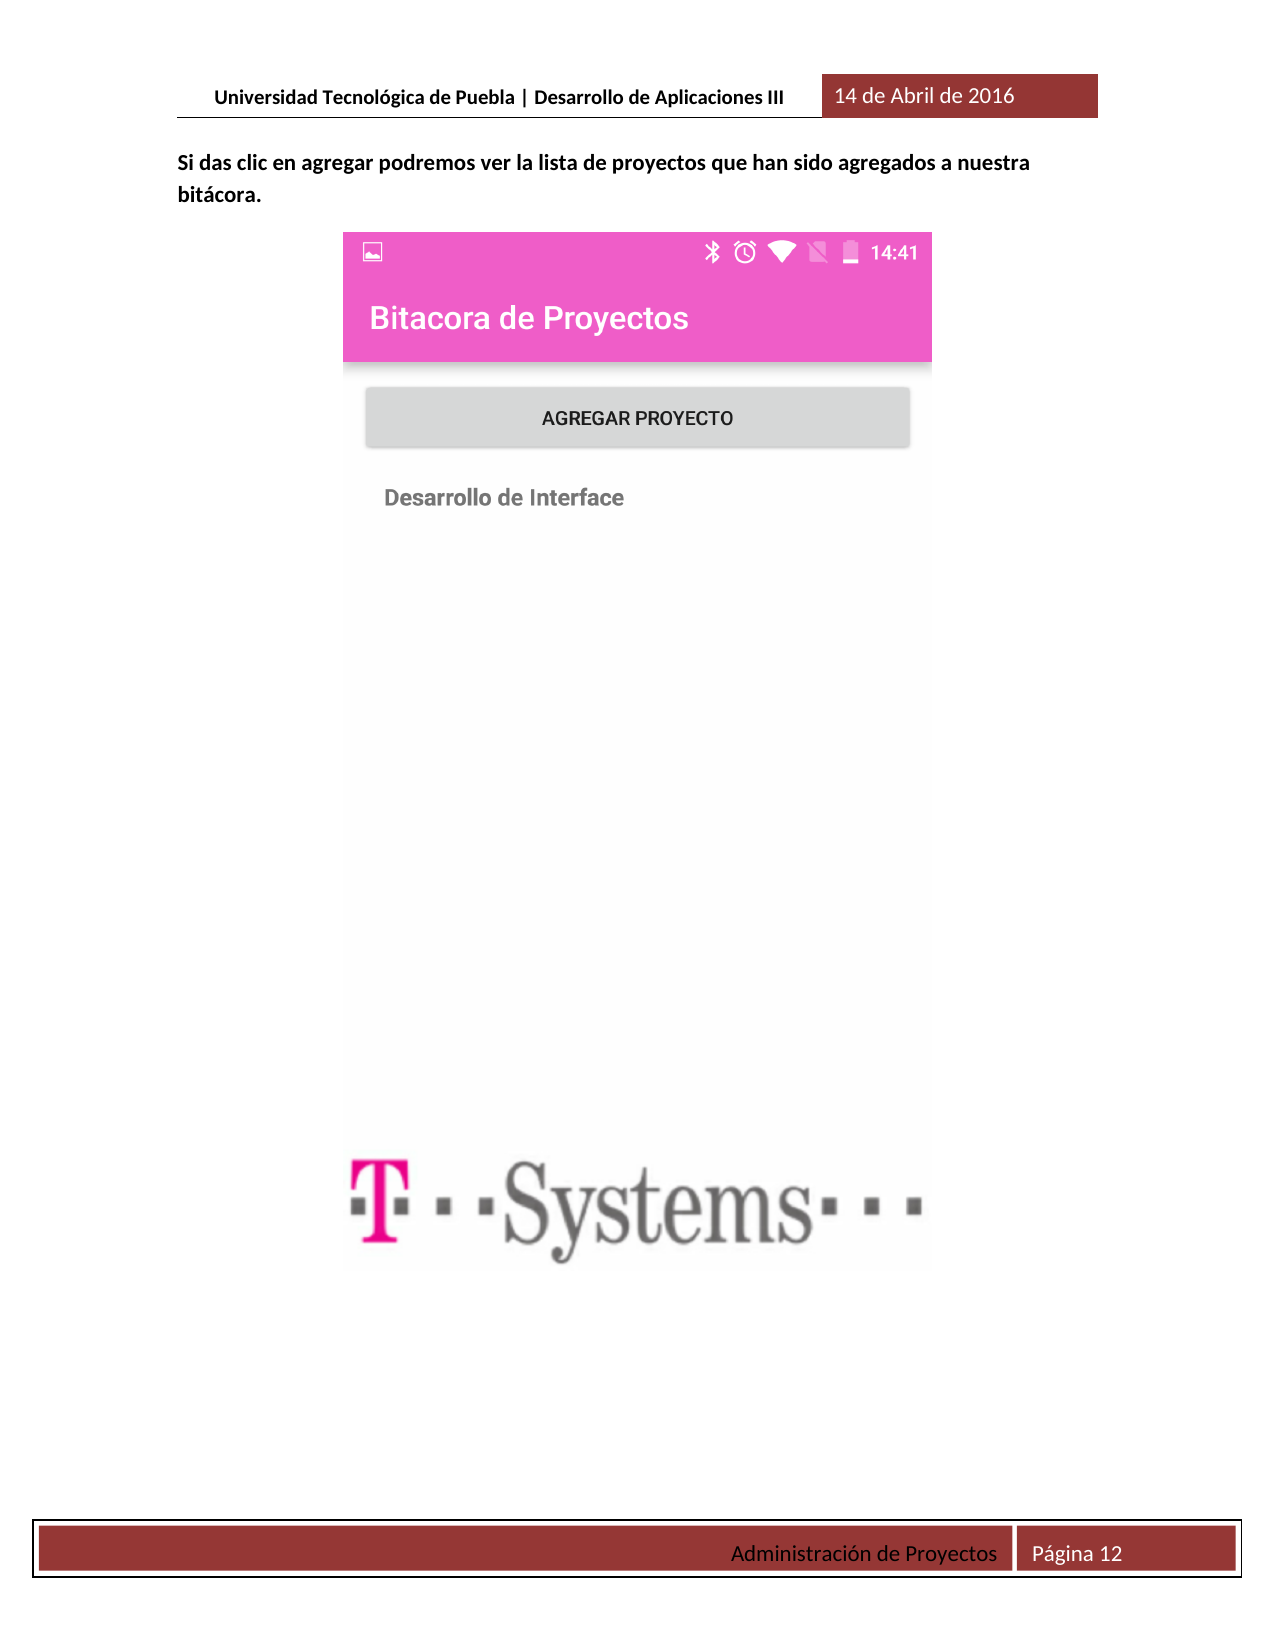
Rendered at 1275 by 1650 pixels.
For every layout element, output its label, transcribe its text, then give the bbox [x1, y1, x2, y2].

text Si das clic en agregar podremos ver la lista de proyectos que han sido agregados a nuestra bitácora. [177, 148, 1098, 208]
picture [343, 232, 932, 1271]
